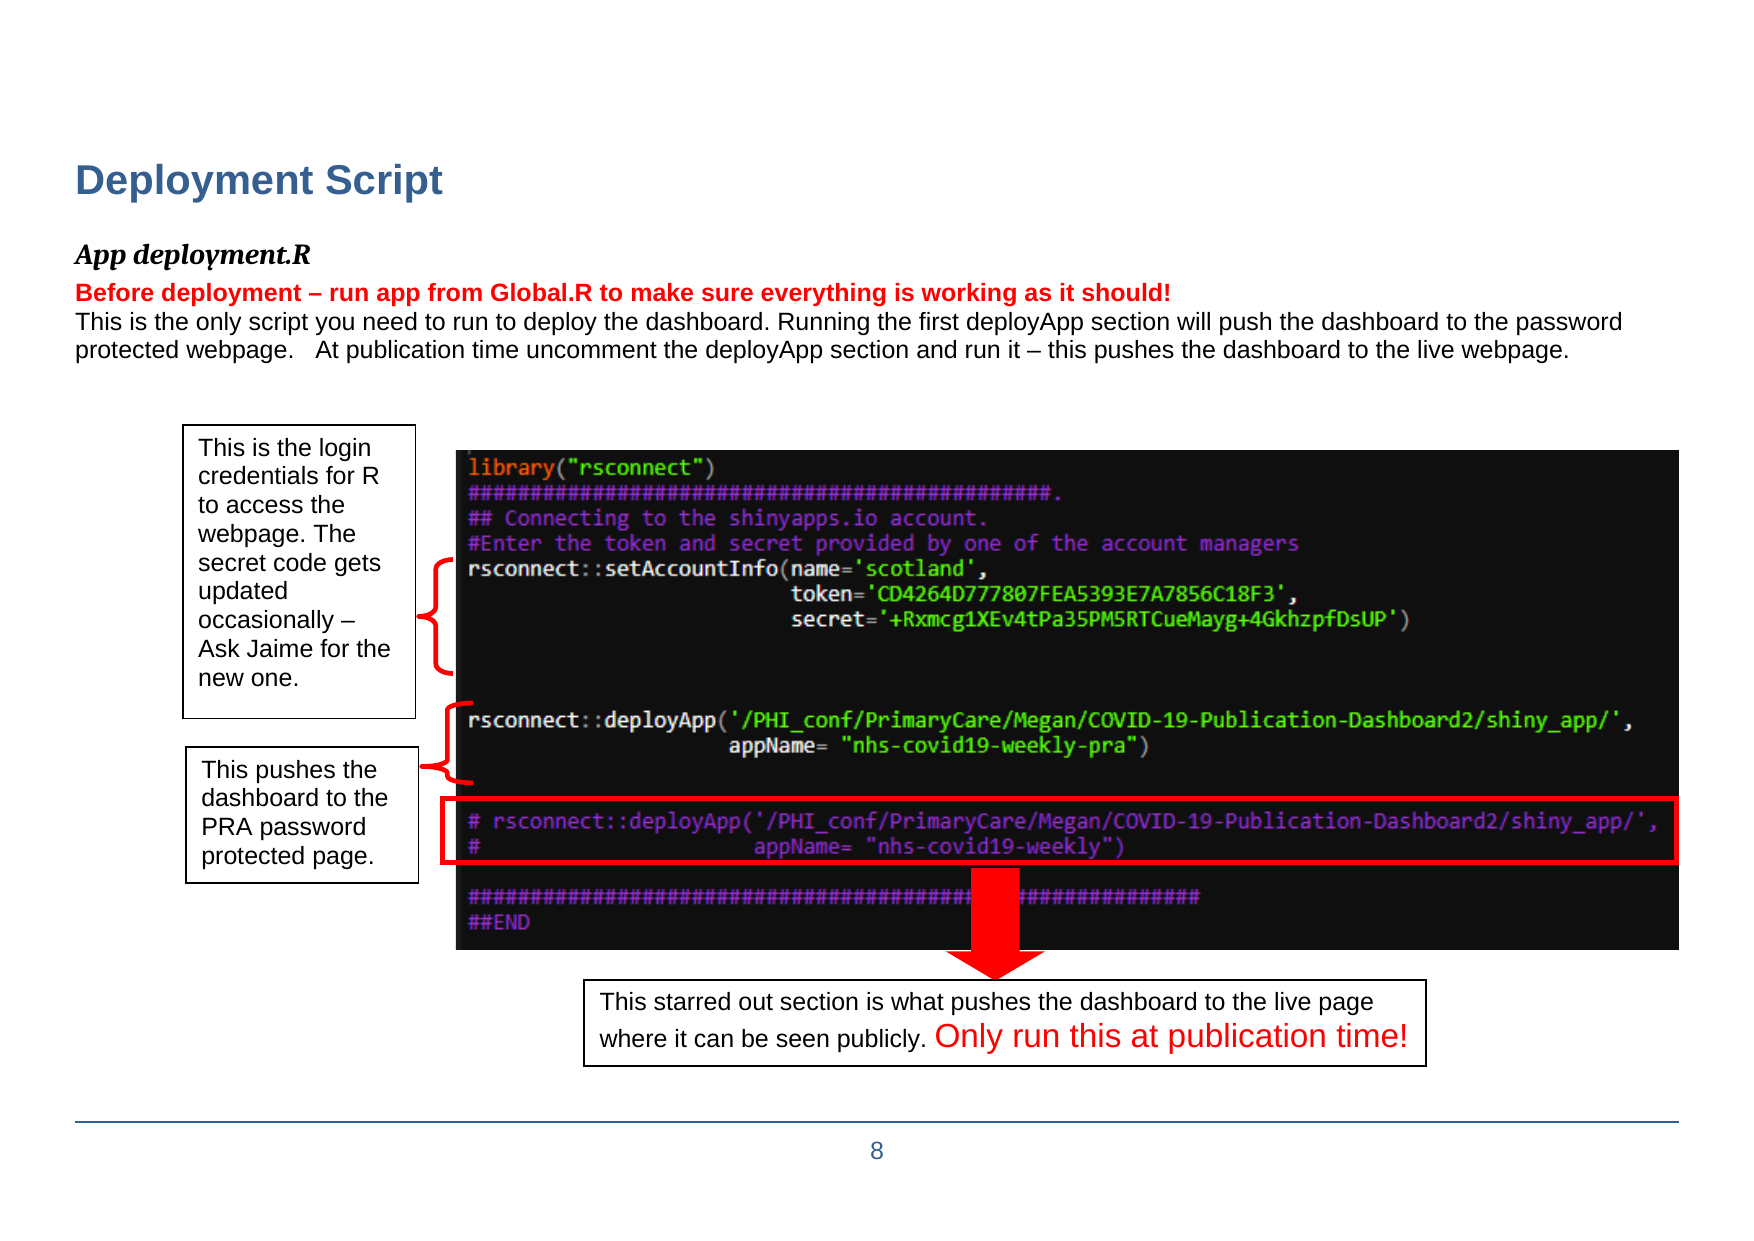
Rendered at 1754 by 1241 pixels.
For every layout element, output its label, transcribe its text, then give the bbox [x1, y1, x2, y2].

picture [455, 865, 1679, 950]
text This is the only script you need to run to deploy the dashboard. Running the first deployApp section will push the dashboard to the password protected webpage. At publication time uncomment the deployApp section and run it – this pushes the dashboard to the live webpage. [75, 307, 1679, 364]
picture [455, 450, 1679, 796]
text Before deployment – run app from Global.R to make sure everything is working as it should! [75, 278, 1679, 307]
picture [455, 801, 1674, 860]
subtitle Deployment Script [75, 156, 1679, 204]
subtitle App deployment.R [75, 238, 1679, 272]
